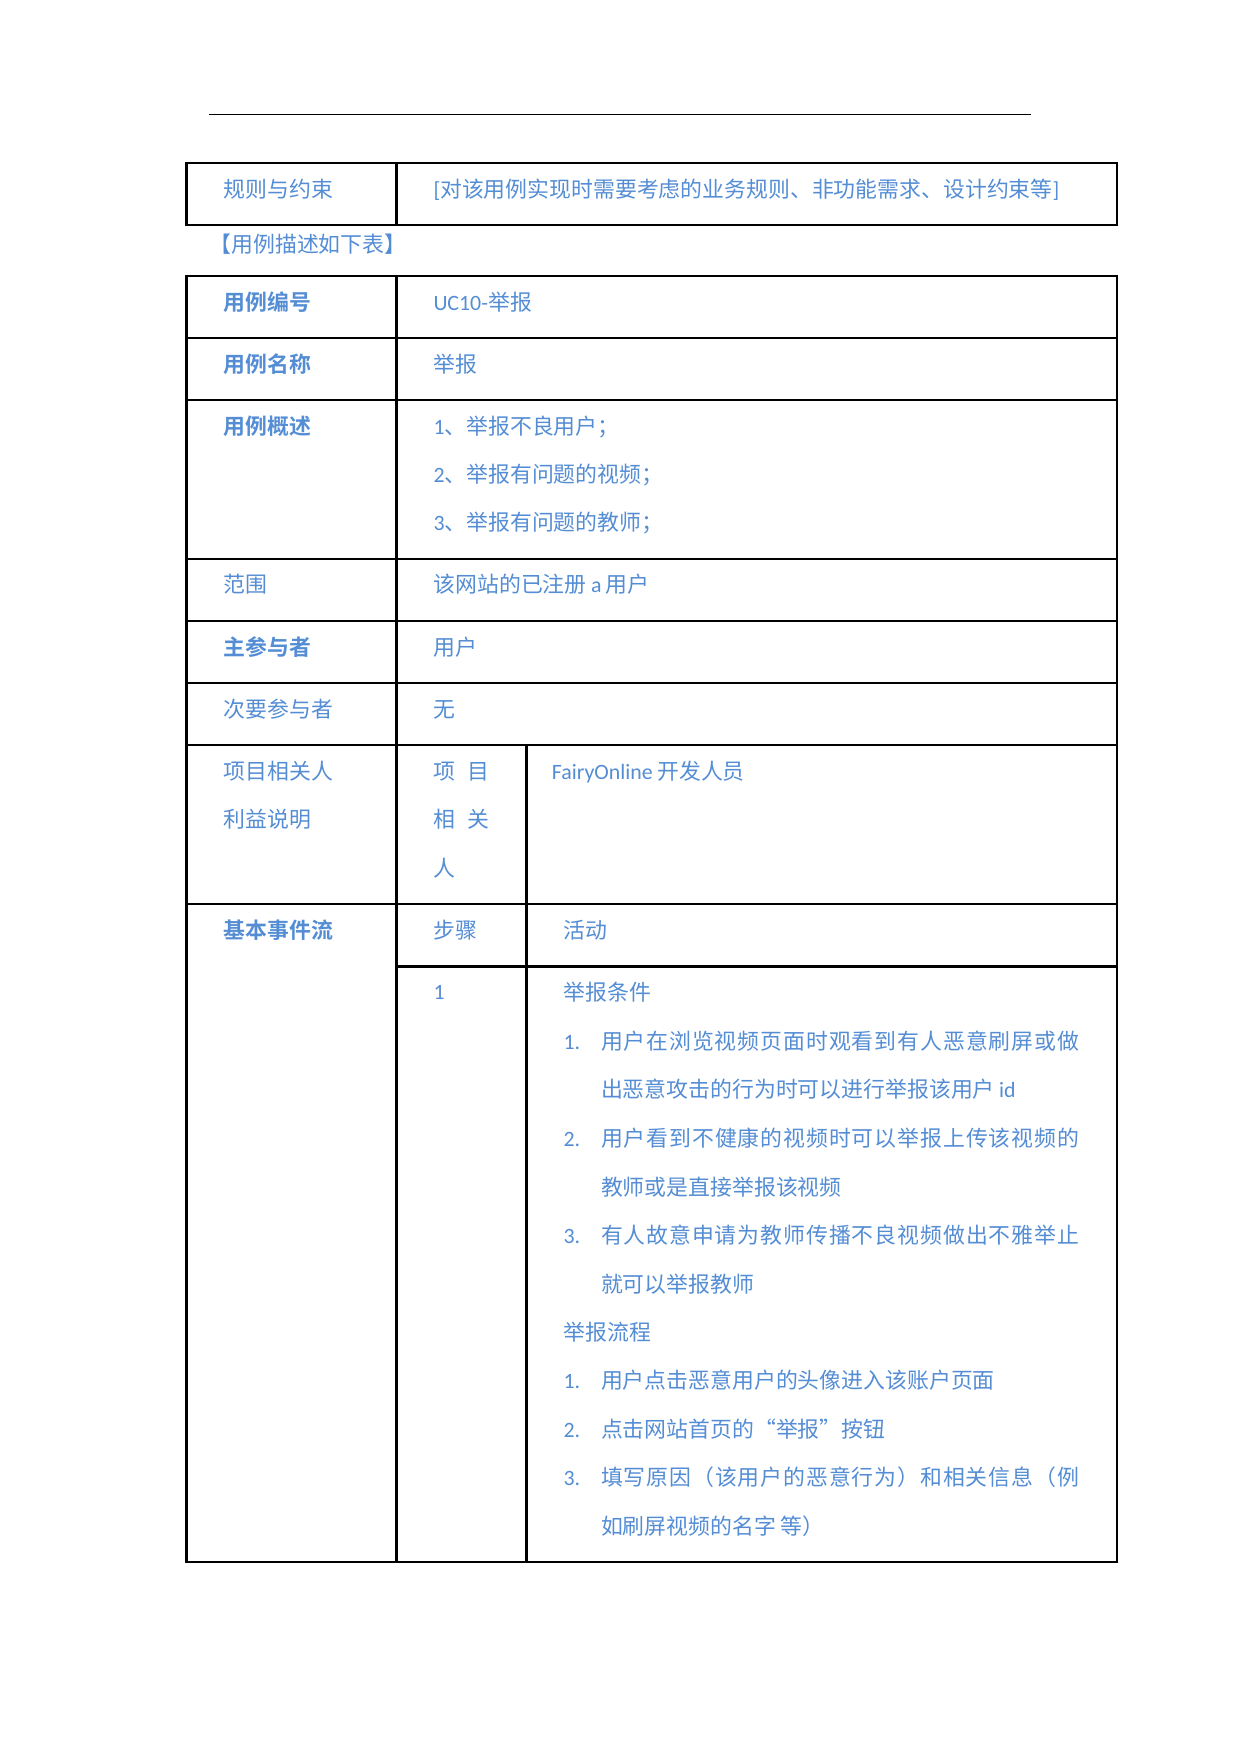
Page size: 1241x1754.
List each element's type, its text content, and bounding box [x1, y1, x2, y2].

table_header UC10-举报 [398, 277, 1116, 337]
table_cell FairyOnline开发人员 [528, 746, 1116, 903]
table_cell 举报 [398, 339, 1116, 399]
table_cell 项目相关人 利益说明 [188, 746, 395, 903]
table_cell [对该用例实现时需要考虑的业务规则、非功能需求、设计约束等] [398, 164, 1116, 224]
table_cell 主参与者 [188, 622, 395, 682]
table_cell 1、举报不良用户； 2、举报有问题的视频； 3、举报有问题的教师； [398, 401, 1116, 557]
table_cell 用例名称 [188, 339, 395, 399]
text 【用例描述如下表】 [209, 226, 1031, 259]
table_cell 基本事件流 [188, 905, 395, 1561]
table_cell 步骤 [398, 905, 525, 965]
table_cell 用户 [398, 622, 1116, 682]
table_cell 项目相关人 [398, 746, 525, 903]
table_cell 该网站的已注册a用户 [398, 560, 1116, 619]
table_cell 无 [398, 684, 1116, 744]
table_cell 用例概述 [188, 401, 395, 557]
table_cell 1 [398, 968, 525, 1561]
table_cell 次要参与者 [188, 684, 395, 744]
table_cell 规则与约束 [188, 164, 395, 224]
table_cell 范围 [188, 560, 395, 619]
table_header 用例编号 [188, 277, 395, 337]
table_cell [528, 968, 1116, 1561]
table_cell 活动 [528, 905, 1116, 965]
